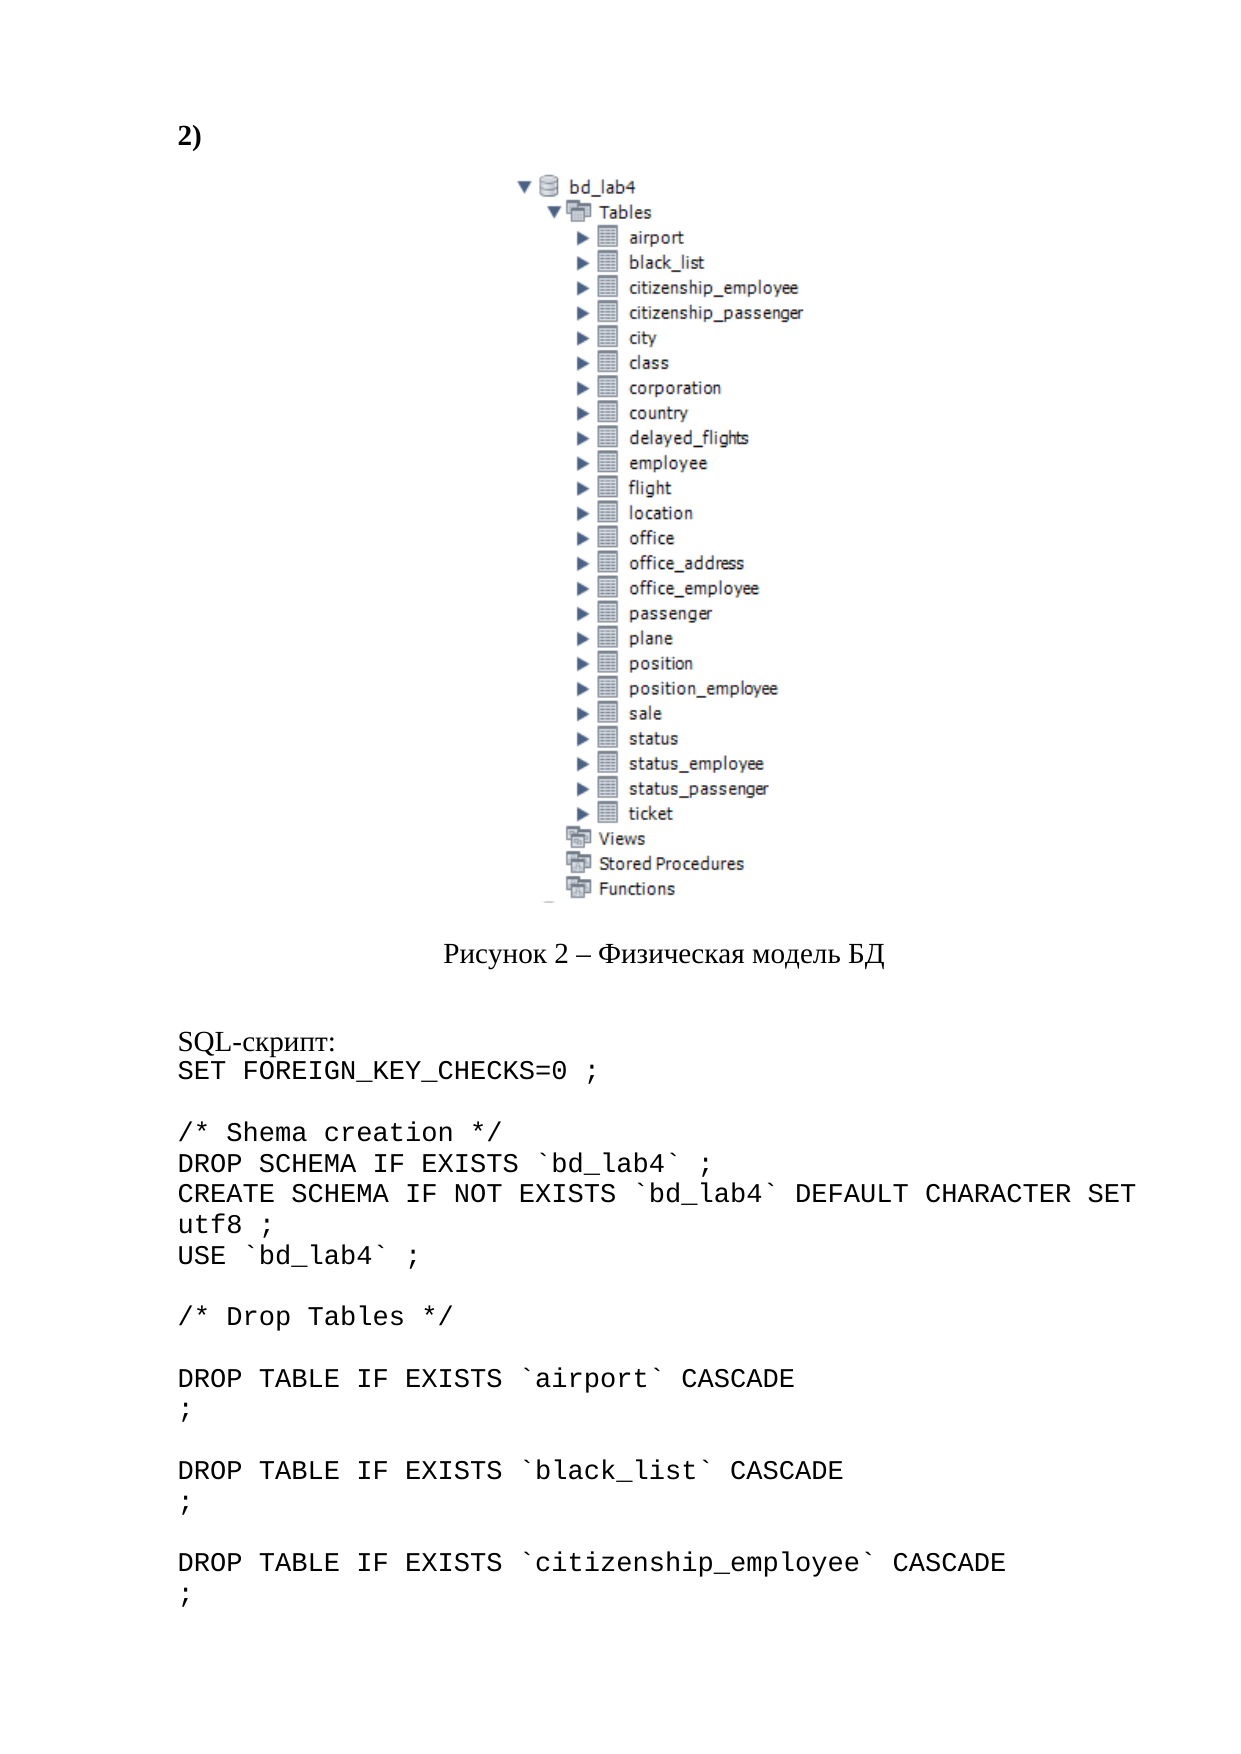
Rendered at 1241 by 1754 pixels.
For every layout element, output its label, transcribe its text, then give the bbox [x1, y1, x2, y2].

text 2) [177, 118, 1152, 152]
text ; [177, 1487, 1152, 1518]
text SET FOREIGN_KEY_CHECKS=0 ; [177, 1057, 1152, 1088]
text Рисунок 2 – Физическая модель БД [177, 936, 1152, 969]
text ; [177, 1395, 1152, 1426]
text USE `bd_lab4` ; [177, 1242, 1152, 1272]
text SQL-скрипт: [177, 1024, 1152, 1057]
picture [513, 172, 816, 903]
text DROP TABLE IF EXISTS `citizenship_employee` CASCADE [177, 1549, 1152, 1579]
text ; [177, 1579, 1152, 1610]
text DROP TABLE IF EXISTS `black_list` CASCADE [177, 1457, 1152, 1487]
text /* Shema creation */ [177, 1119, 1152, 1149]
text DROP SCHEMA IF EXISTS `bd_lab4` ; [177, 1149, 1152, 1180]
text /* Drop Tables */ [177, 1303, 1152, 1334]
text CREATE SCHEMA IF NOT EXISTS `bd_lab4` DEFAULT CHARACTER SET utf8 ; [177, 1180, 1152, 1242]
text DROP TABLE IF EXISTS `airport` CASCADE [177, 1364, 1152, 1395]
